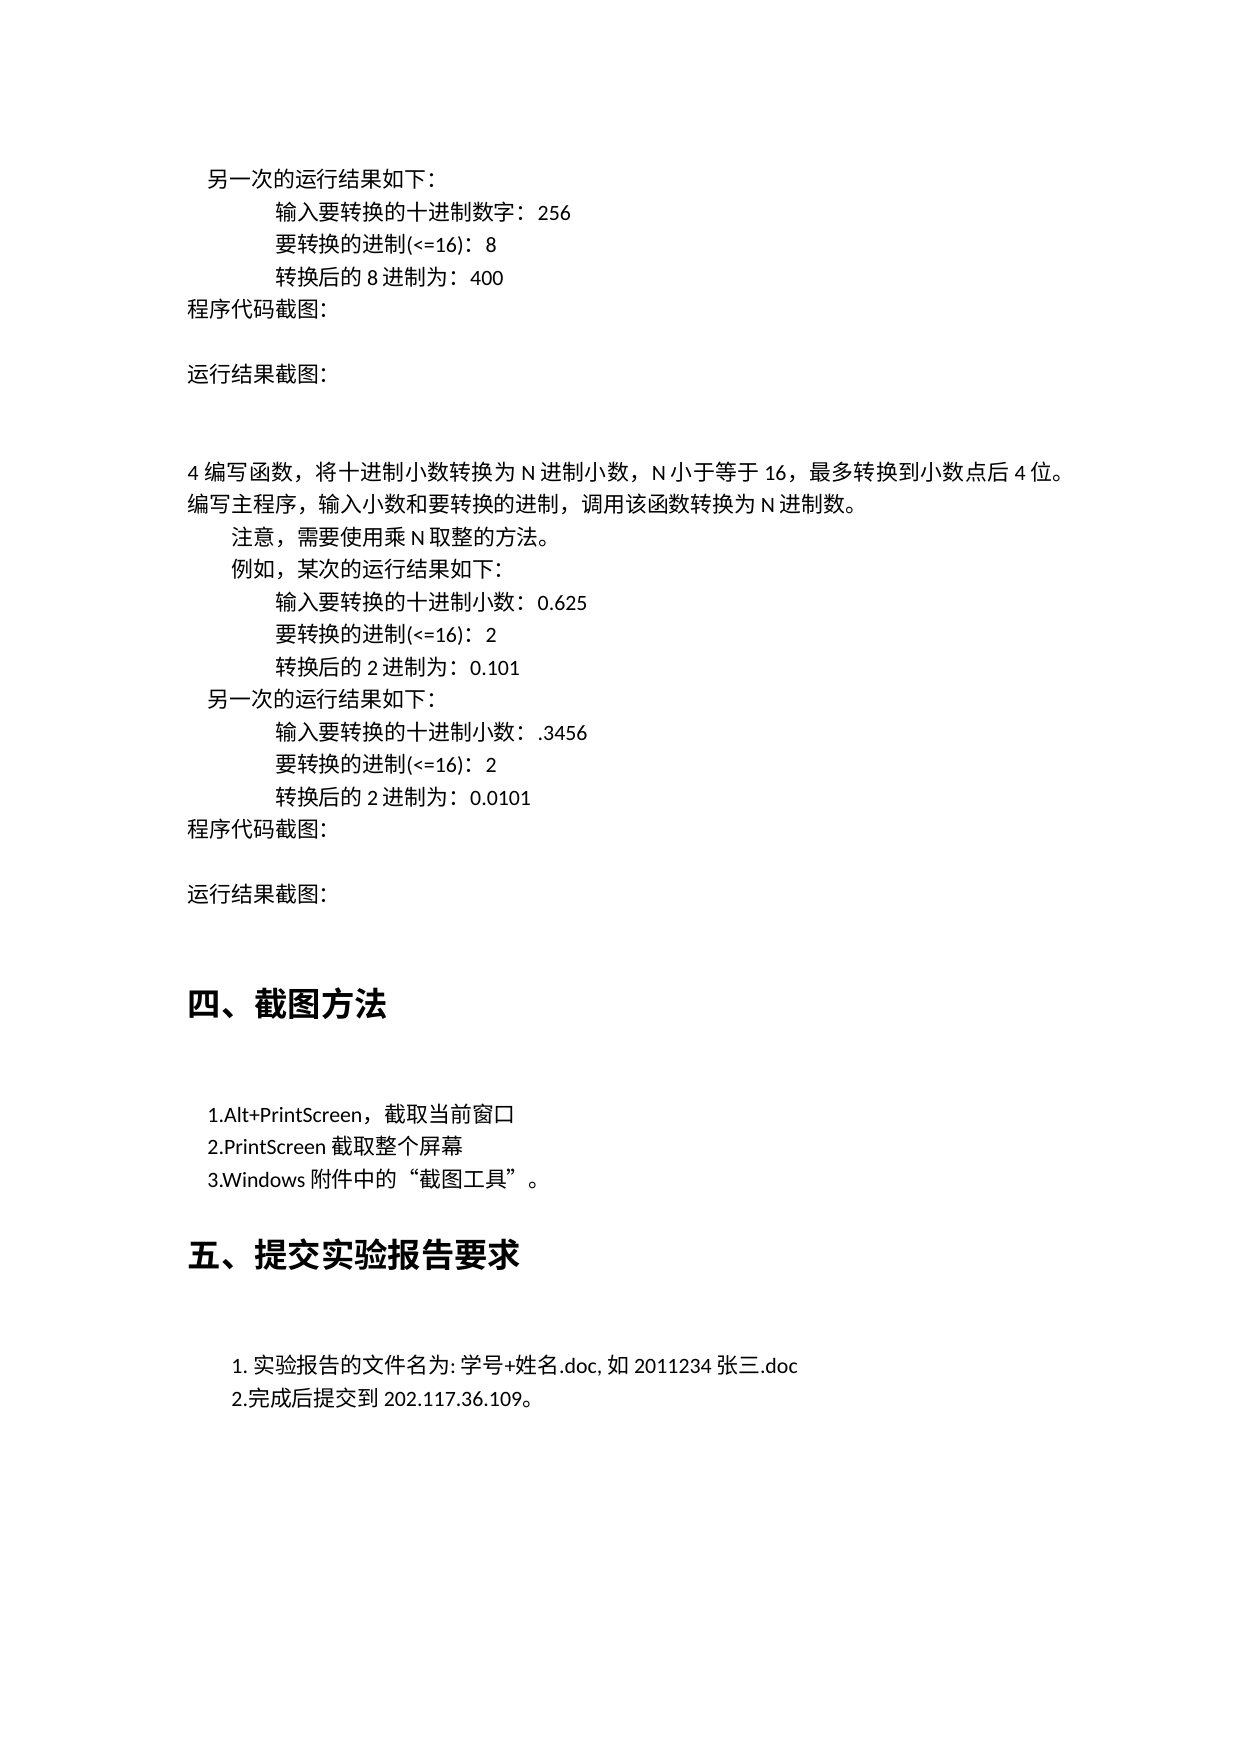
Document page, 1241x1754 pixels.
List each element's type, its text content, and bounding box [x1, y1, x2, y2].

text 1.Alt+PrintScreen，截取当前窗口 [187, 1096, 1053, 1129]
text 转换后的2进制为：0.101 [231, 649, 1053, 682]
text 2.完成后提交到202.117.36.109。 [187, 1381, 1053, 1413]
text 运行结果截图： [187, 877, 1053, 909]
text 运行结果截图： [187, 357, 1053, 389]
subtitle 五、提交实验报告要求 [187, 1221, 1053, 1286]
text 要转换的进制(<=16)：8 [275, 227, 1053, 259]
text 注意，需要使用乘N取整的方法。 [187, 519, 1053, 552]
subtitle 四、截图方法 [187, 969, 1053, 1034]
text 4 编写函数，将十进制小数转换为N进制小数，N小于等于16，最多转换到小数点后4位。编写主程序，输入小数和要转换的进制，调用该函数转换为N进制数。 [187, 454, 1053, 519]
text 要转换的进制(<=16)：2 [231, 617, 1053, 649]
text 另一次的运行结果如下： [187, 682, 1053, 714]
text 输入要转换的十进制数字：256 [275, 194, 1053, 227]
text 另一次的运行结果如下： [187, 162, 1053, 194]
text 2.PrintScreen 截取整个屏幕 [187, 1129, 1053, 1161]
text 要转换的进制(<=16)：2 [231, 747, 1053, 779]
text 输入要转换的十进制小数：.3456 [231, 714, 1053, 747]
text 1. 实验报告的文件名为: 学号+姓名.doc, 如 2011234张三.doc [187, 1348, 1053, 1381]
text 程序代码截图： [187, 292, 1053, 324]
text 程序代码截图： [187, 812, 1053, 844]
text 转换后的8进制为：400 [275, 259, 1053, 292]
text 转换后的2进制为：0.0101 [231, 779, 1053, 812]
text 例如，某次的运行结果如下： [187, 552, 1053, 584]
text 输入要转换的十进制小数：0.625 [231, 584, 1053, 617]
text 3.Windows附件中的“截图工具”。 [187, 1161, 1053, 1194]
